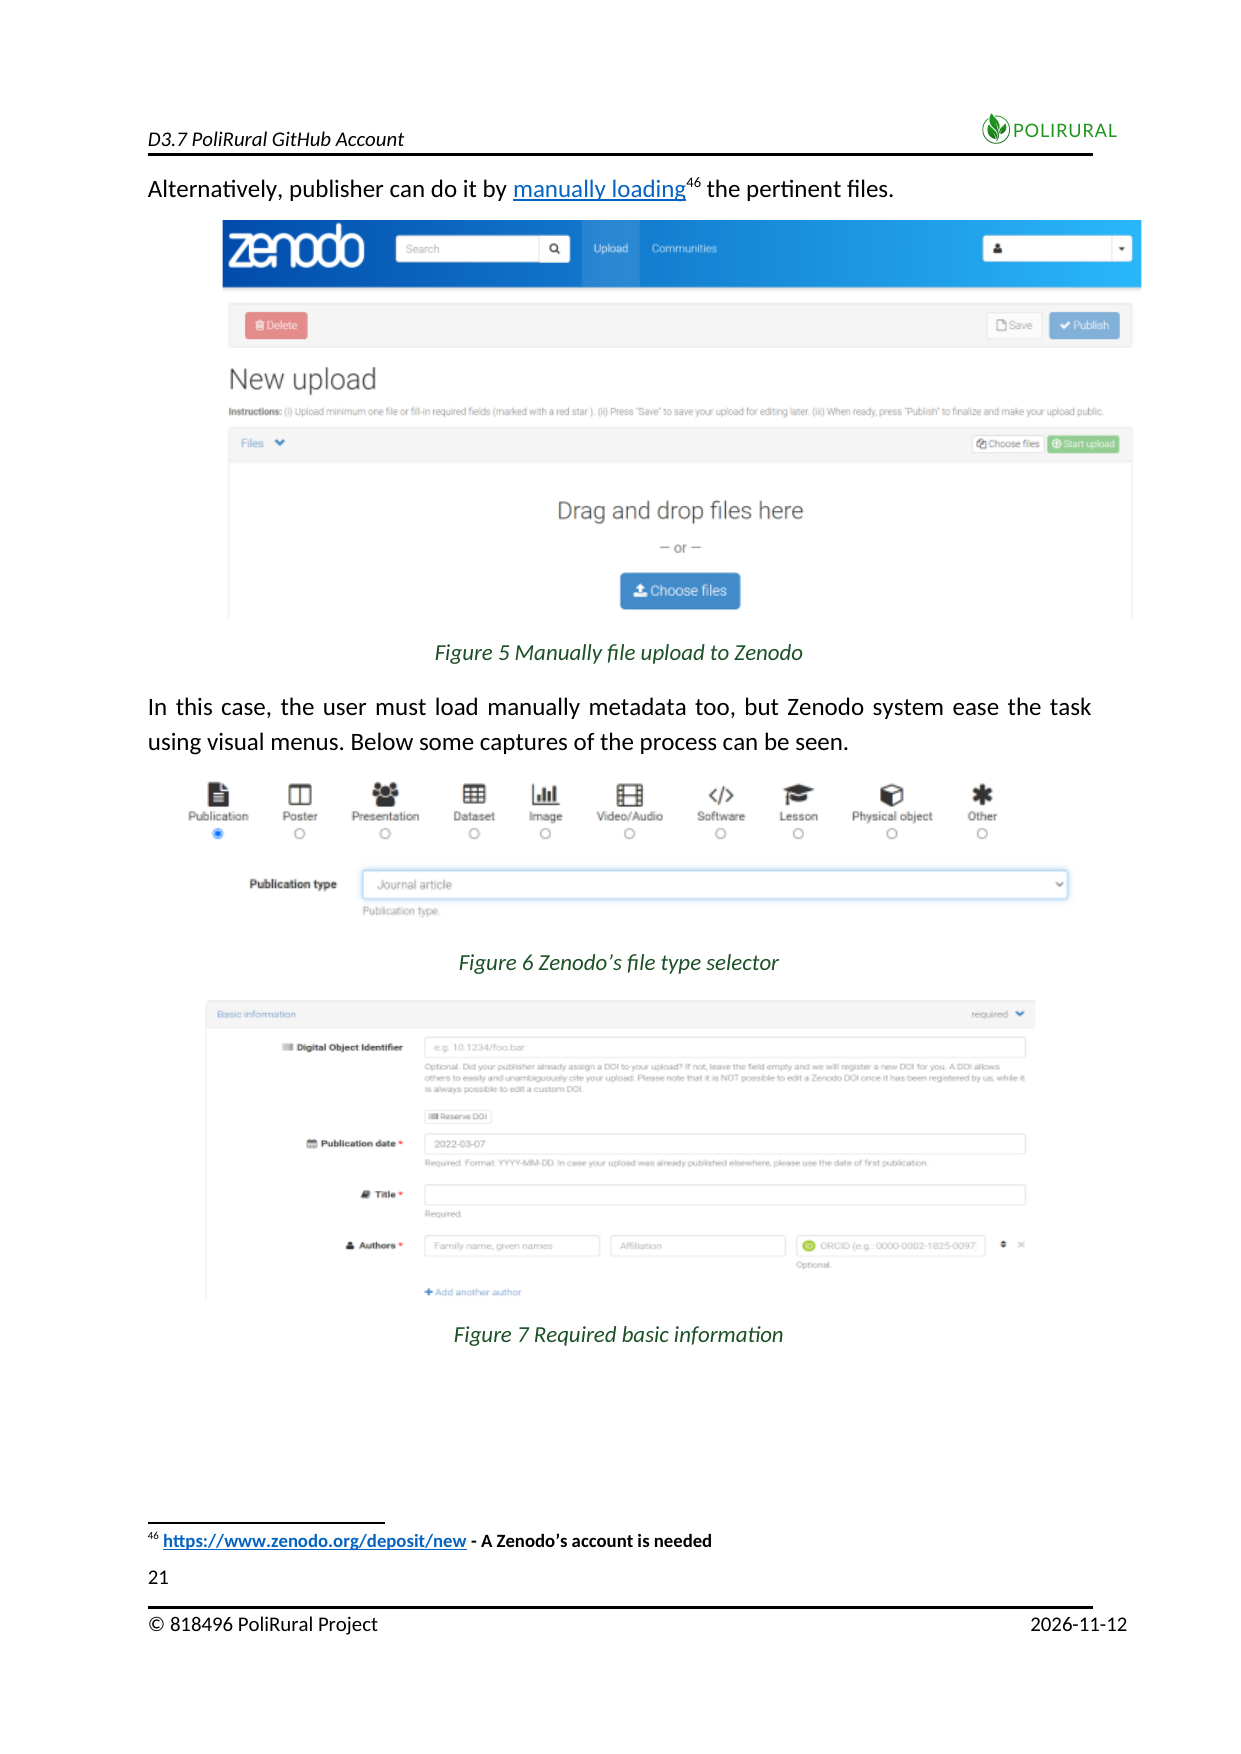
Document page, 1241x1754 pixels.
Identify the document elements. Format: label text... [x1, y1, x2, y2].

picture [160, 773, 1080, 927]
text Alternatively, publisher can do it by manually loading the pertinent files. [148, 173, 1093, 204]
picture [971, 112, 1128, 146]
text Figure 5 Manually file upload to Zenodo [148, 638, 1093, 666]
text In this case, the user must load manually metadata too, but Zenodo system ease the task using visual menus. Below some captures of the process can be seen. [148, 691, 1093, 757]
picture [204, 1000, 1036, 1300]
text Figure 7 Required basic information [148, 1320, 1093, 1348]
text Figure 6 Zenodo’s file type selector [148, 948, 1093, 976]
picture [222, 220, 1142, 618]
